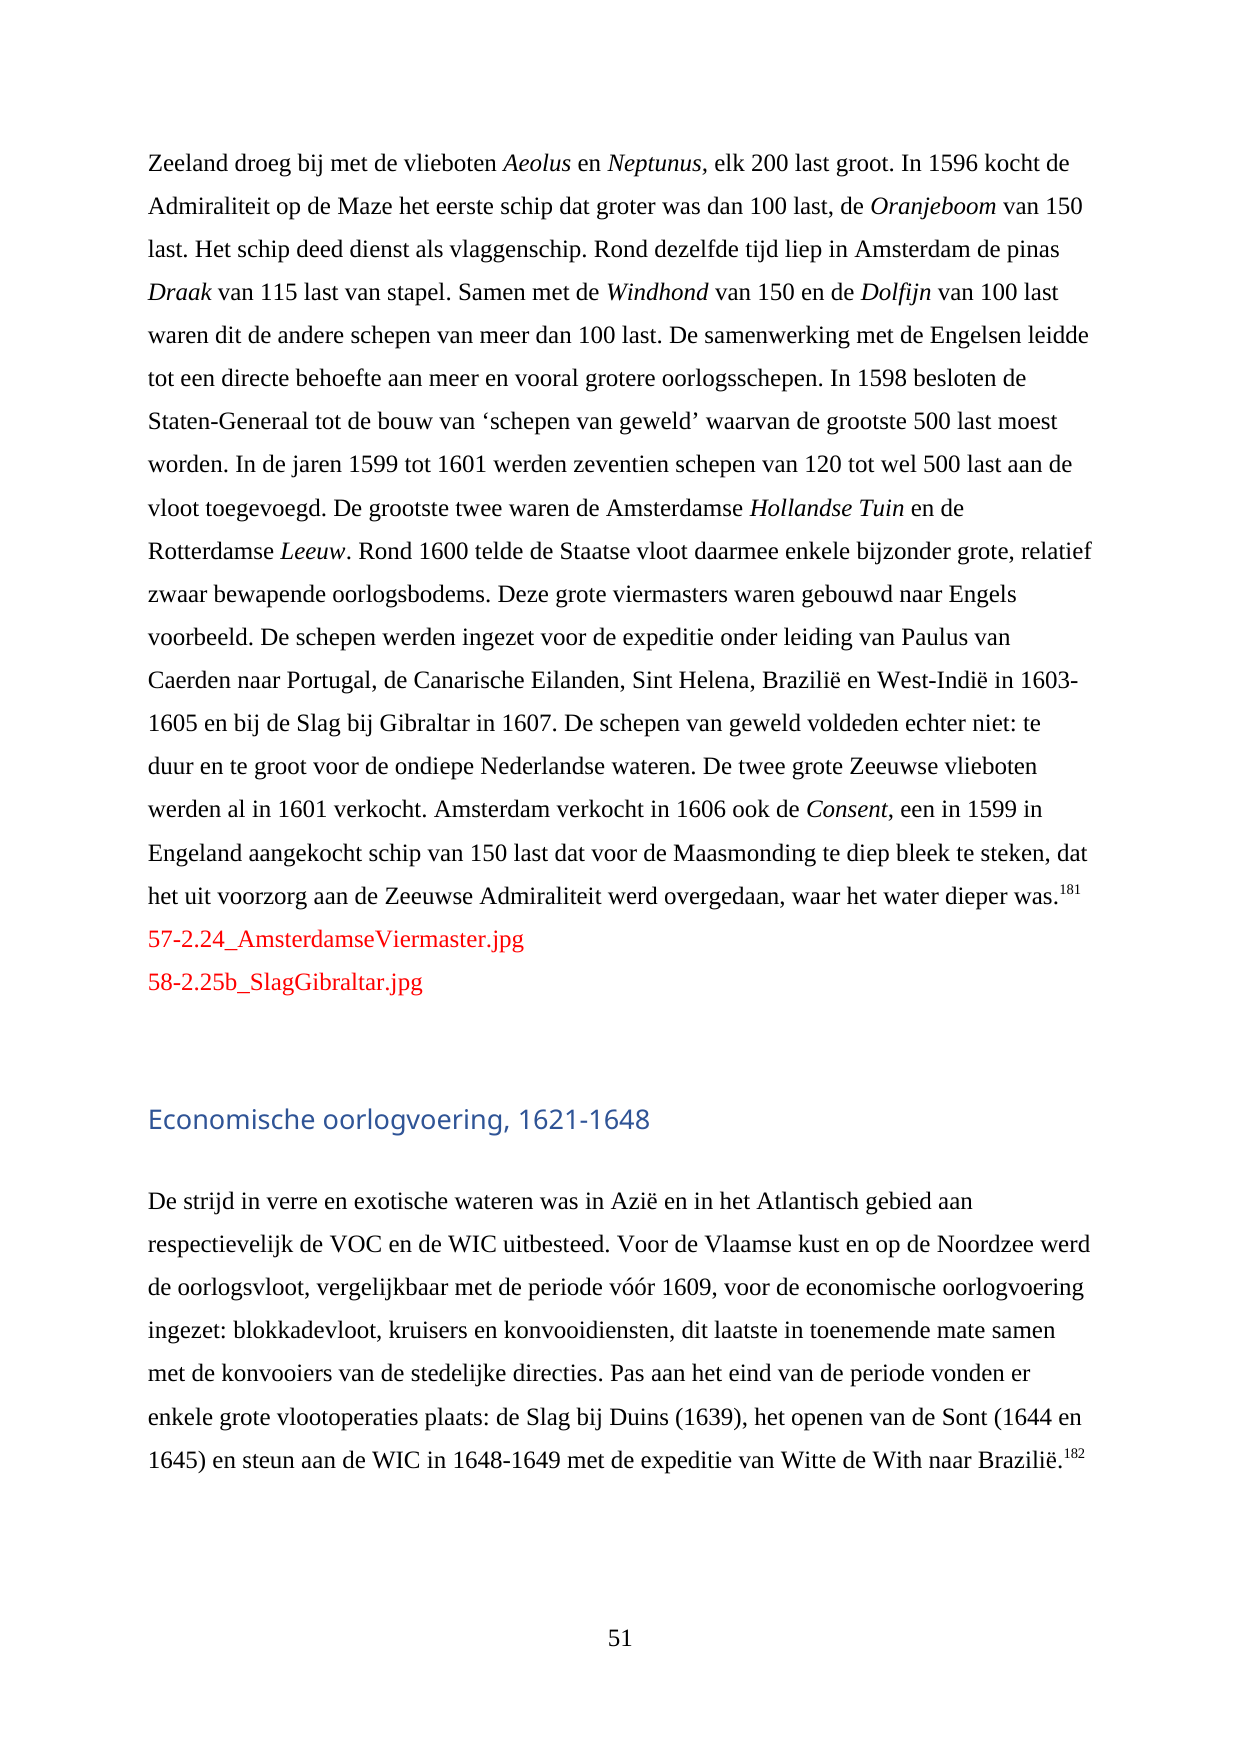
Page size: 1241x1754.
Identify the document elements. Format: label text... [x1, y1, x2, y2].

text De strijd in verre en exotische wateren was in Azië en in het Atlantisch gebied aan respectievelijk de VOC en de WIC uitbesteed. Voor de Vlaamse kust en op de Noordzee werd de oorlogsvloot, vergelijkbaar met de periode vóór 1609, voor de economische oorlogvoering ingezet: blokkadevloot, kruisers en konvooidiensten, dit laatste in toenemende mate samen met de konvooiers van de stedelijke directies. Pas aan het eind van de periode vonden er enkele grote vlootoperaties plaats: de Slag bij Duins (1639), het openen van de Sont (1644 en 1645) en steun aan de WIC in 1648-1649 met de expeditie van Witte de With naar Brazilië. [148, 1186, 1093, 1473]
subtitle Economische oorlogvoering, 1621-1648 [148, 1101, 1093, 1137]
